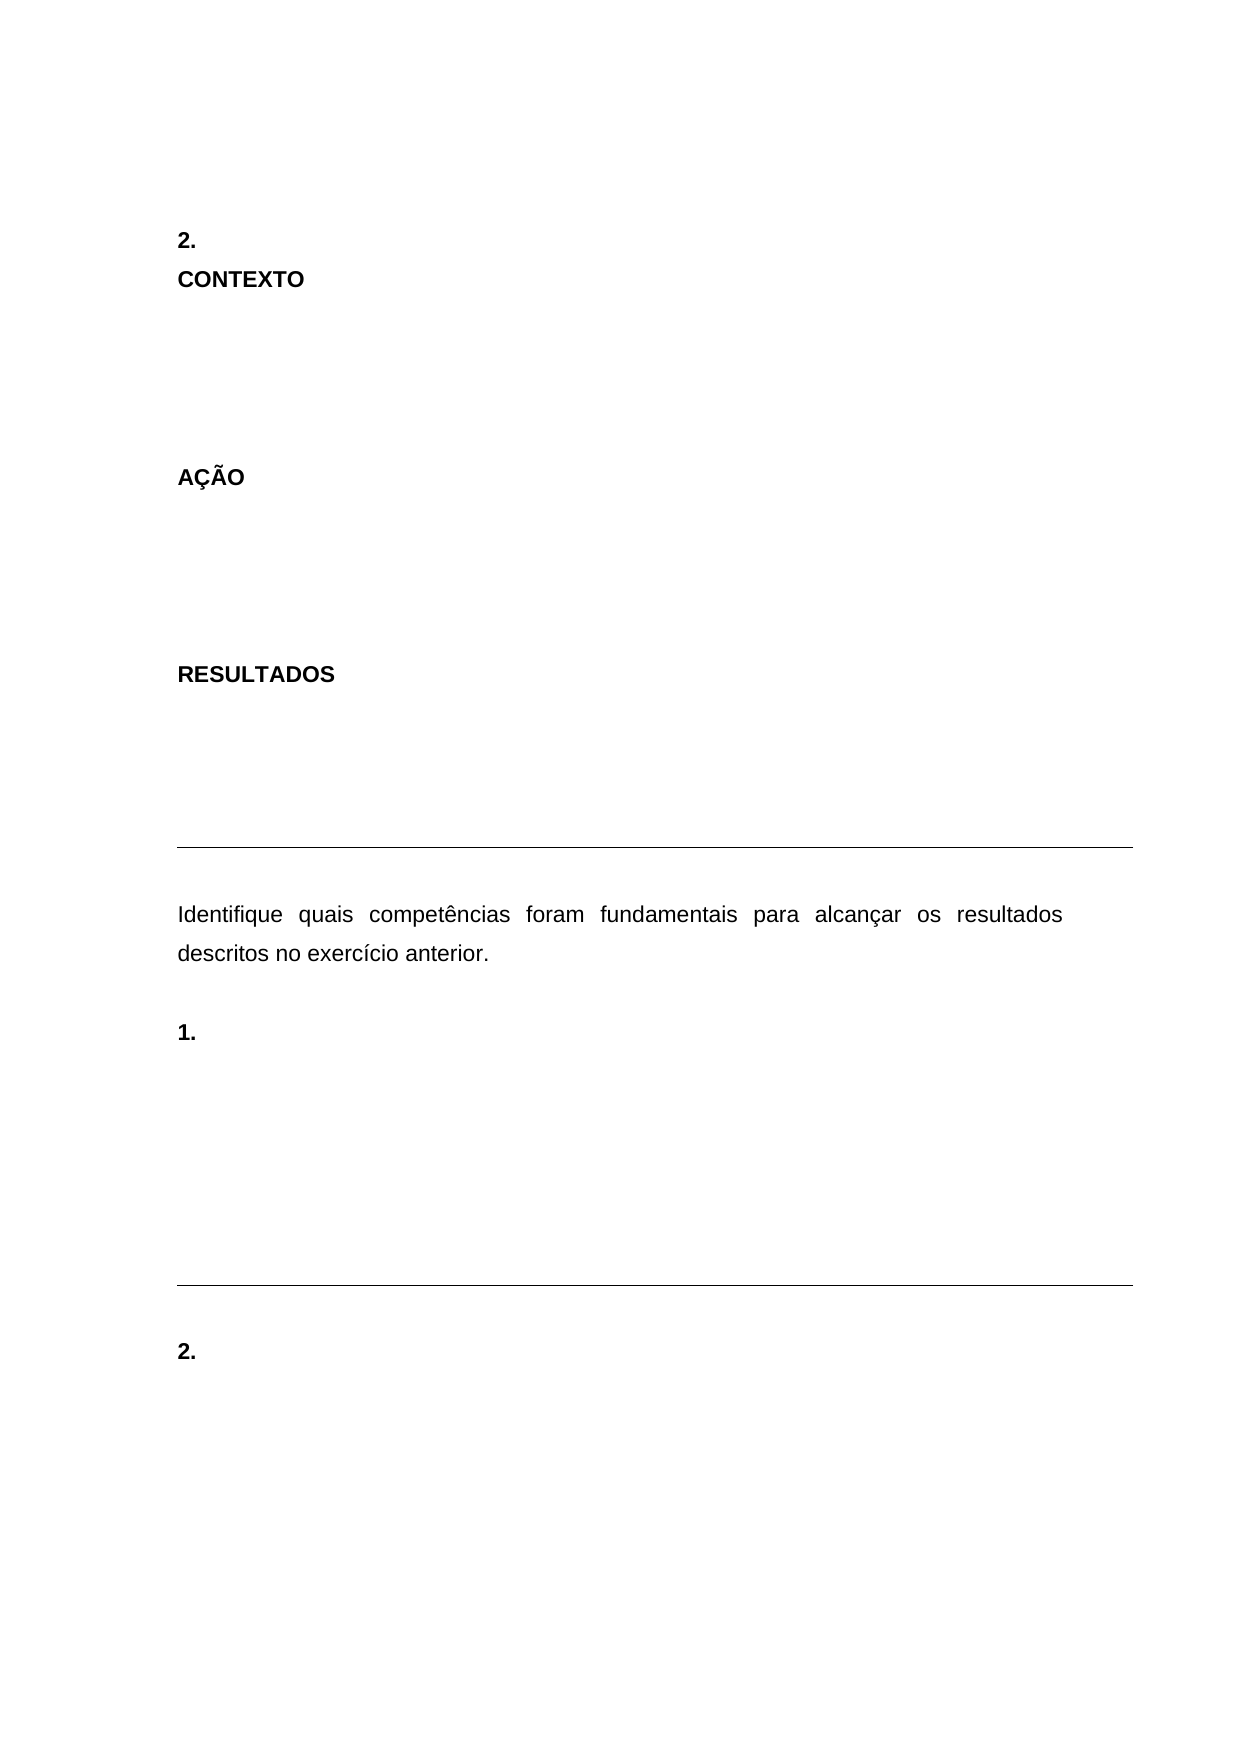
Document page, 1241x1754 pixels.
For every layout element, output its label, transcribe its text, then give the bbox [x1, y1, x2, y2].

text 1. [177, 1019, 1133, 1046]
text Identifique quais competências foram fundamentais para alcançar os resultados descritos no exercício anterior. [177, 901, 1063, 967]
text RESULTADOS [177, 661, 1133, 687]
text AÇÃO [177, 463, 1133, 490]
text 2. [177, 227, 1133, 253]
text 2. [177, 1338, 1133, 1365]
text CONTEXTO [177, 266, 1133, 292]
